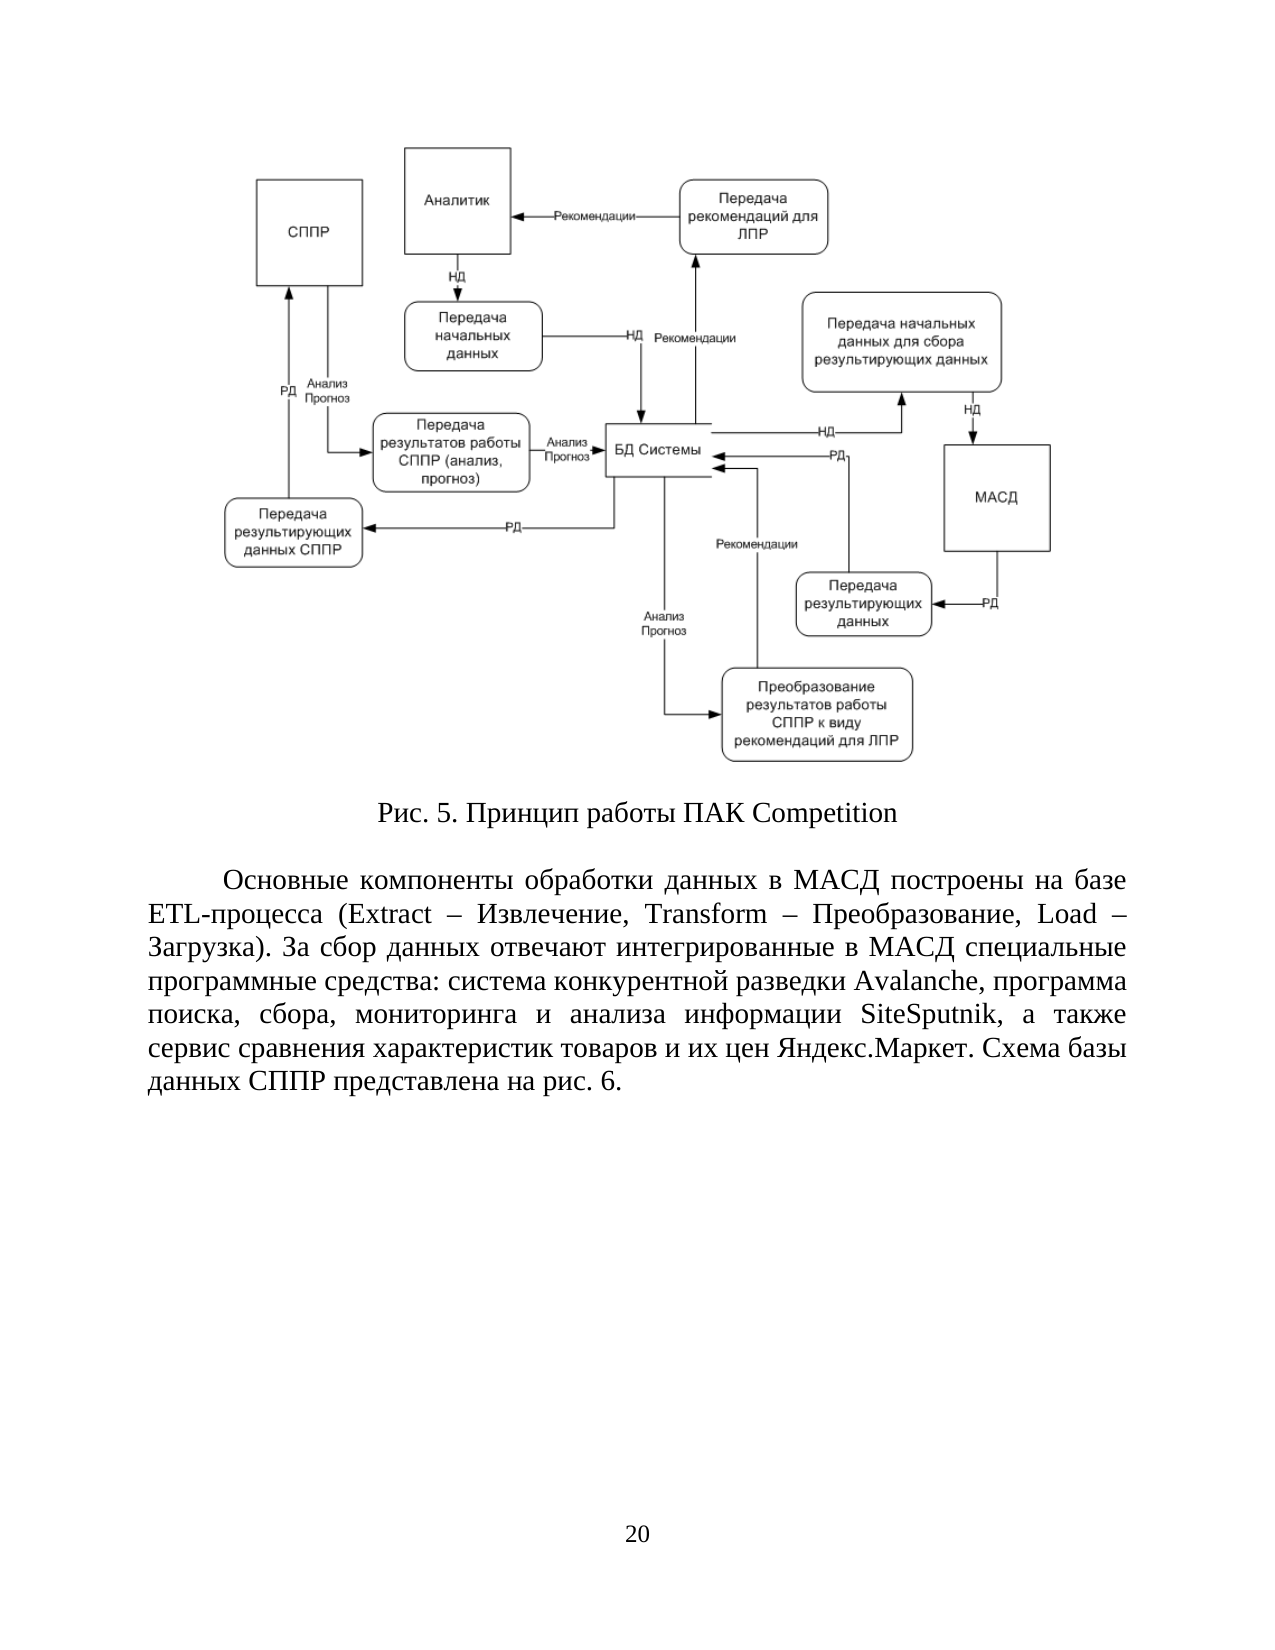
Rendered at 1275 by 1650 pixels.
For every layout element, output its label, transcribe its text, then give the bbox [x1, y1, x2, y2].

text Основные компоненты обработки данных в МАСД построены на базе ETL-процесса (Extract – Извлечение, Transform – Преобразование, Load – Загрузка). За сбор данных отвечают интегрированные в МАСД специальные программные средства: система конкурентной разведки Avalanche, программа поиска, сбора, мониторинга и анализа информации SiteSputnik, а также сервис сравнения характеристик товаров и их цен Яндекс.Маркет. Схема базы данных СППР представлена на рис. 6. [148, 862, 1127, 1097]
picture [224, 147, 1051, 762]
text Рис. 5. Принцип работы ПАК Competition [148, 795, 1127, 829]
